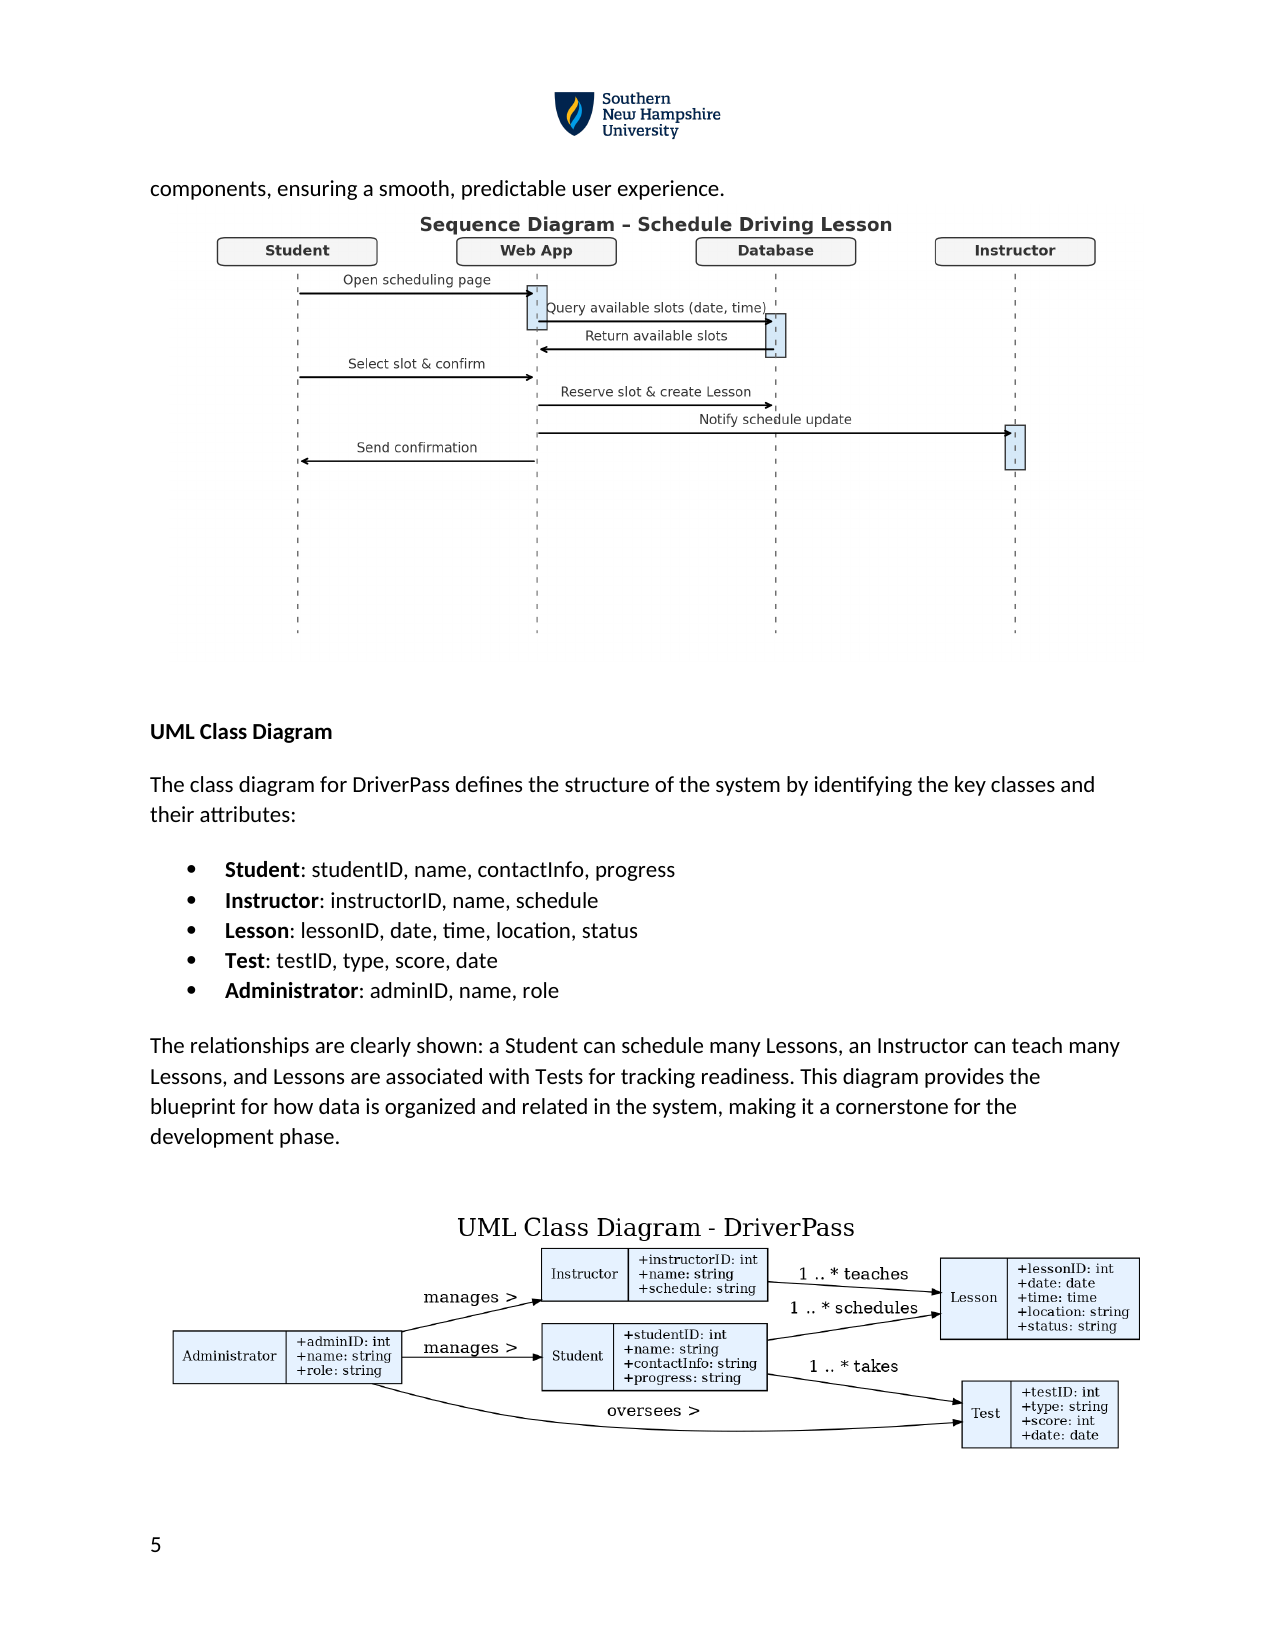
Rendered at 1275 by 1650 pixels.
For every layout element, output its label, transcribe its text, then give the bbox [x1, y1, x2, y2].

text The relationships are clearly shown: a Student can schedule many Lessons, an Instructor can teach many Lessons, and Lessons are associated with Tests for tracking readiness. This diagram provides the blueprint for how data is organized and related in the system, making it a cornerstone for the development phase. [150, 1032, 1125, 1181]
subtitle UML Class Diagram [150, 717, 1125, 745]
list Student: studentID, name, contactInfo, progress [187, 856, 1125, 884]
list Lesson: lessonID, date, time, location, status [187, 916, 1125, 944]
list Administrator: adminID, name, role [187, 976, 1125, 1004]
list Test: testID, type, score, date [187, 946, 1125, 974]
picture [546, 75, 729, 154]
text The class diagram for DriverPass defines the structure of the system by identifying the key classes and their attributes: [150, 770, 1125, 828]
list Instructor: instructorID, name, schedule [187, 886, 1125, 914]
